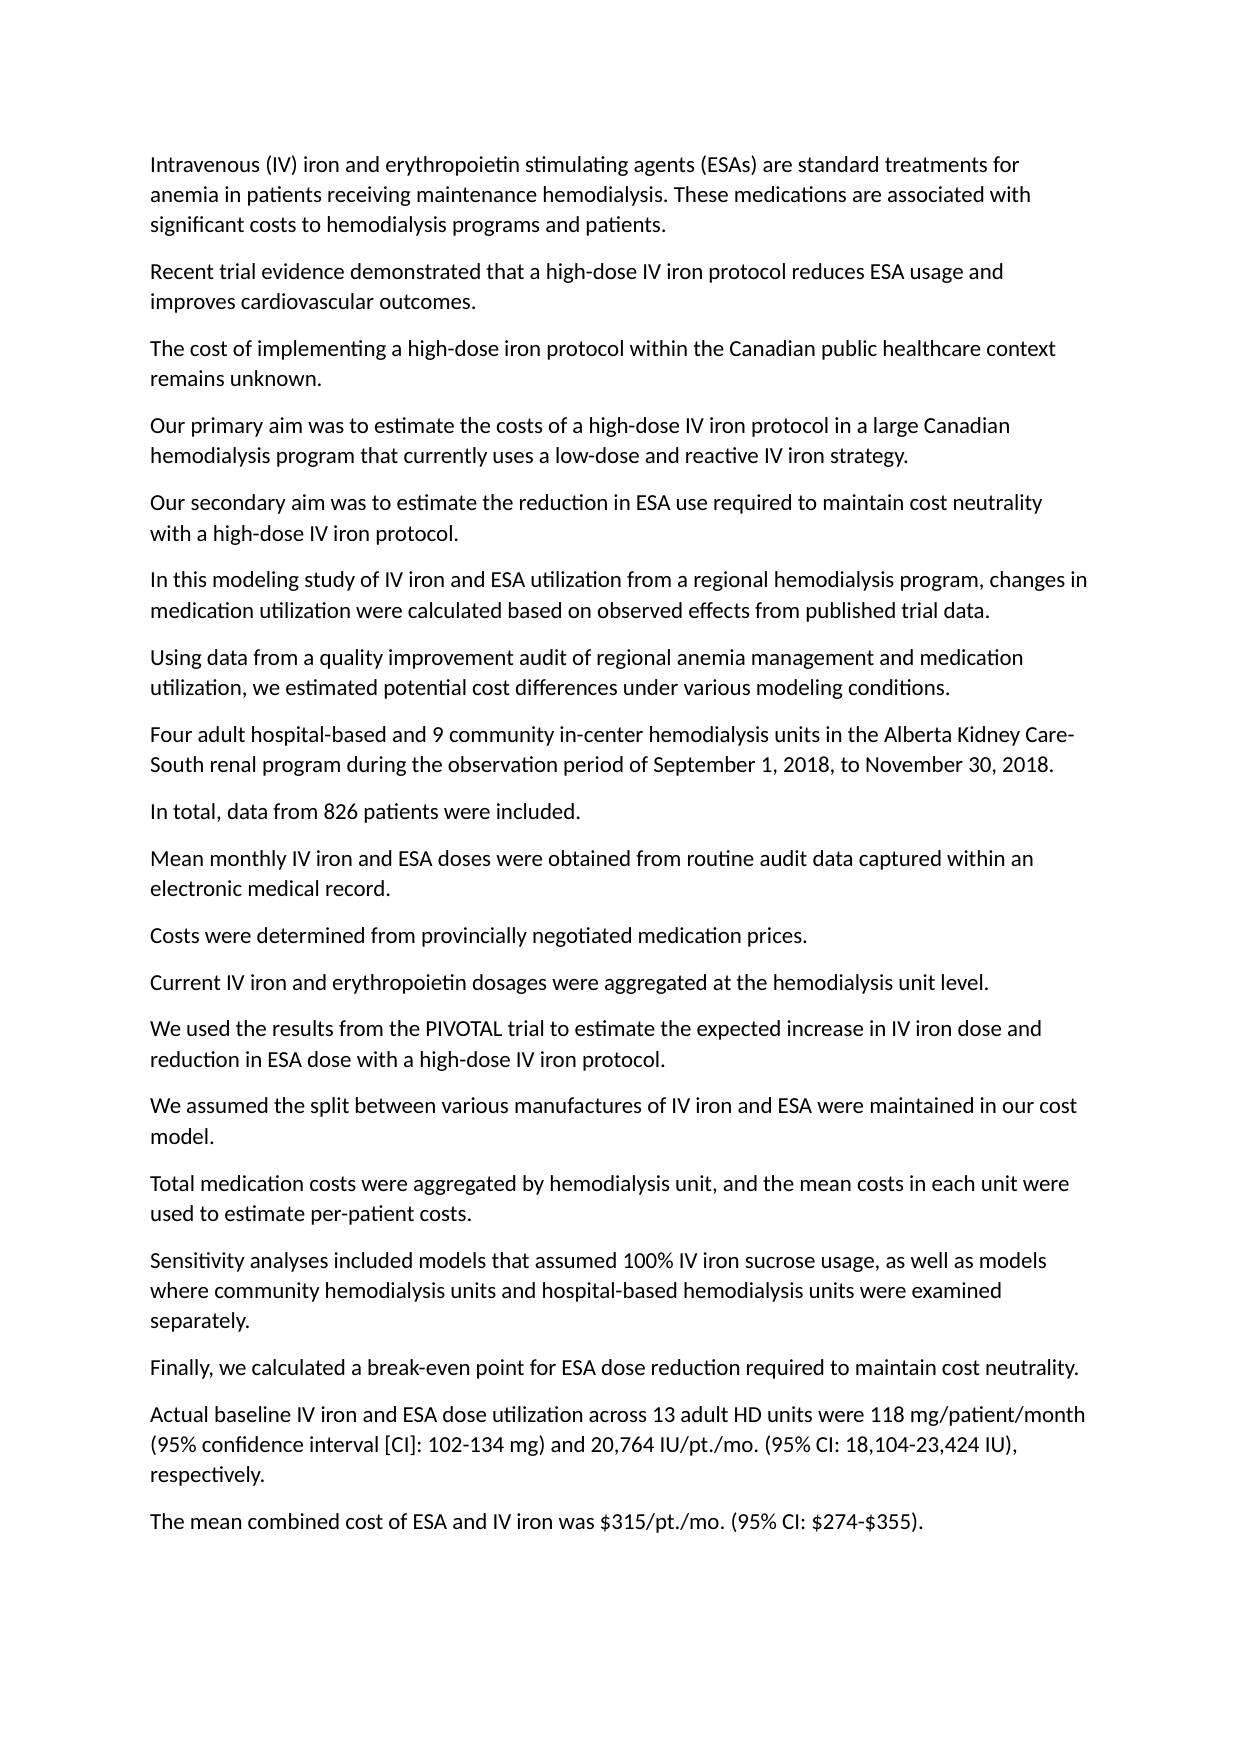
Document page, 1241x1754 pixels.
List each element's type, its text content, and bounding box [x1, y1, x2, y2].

text Sensitivity analyses included models that assumed 100% IV iron sucrose usage, as well as models where community hemodialysis units and hospital-based hemodialysis units were examined separately. [150, 1246, 1090, 1334]
text The cost of implementing a high-dose iron protocol within the Canadian public healthcare context remains unknown. [150, 334, 1090, 393]
text Finally, we calculated a break-even point for ESA dose reduction required to maintain cost neutrality. [150, 1353, 1090, 1381]
text The mean combined cost of ESA and IV iron was $315/pt./mo. (95% CI: $274-$355). [150, 1507, 1090, 1535]
text Our secondary aim was to estimate the reduction in ESA use required to maintain cost neutrality with a high-dose IV iron protocol. [150, 488, 1090, 547]
text We assumed the split between various manufactures of IV iron and ESA were maintained in our cost model. [150, 1092, 1090, 1150]
text Actual baseline IV iron and ESA dose utilization across 13 adult HD units were 118 mg/patient/month (95% confidence interval [CI]: 102-134 mg) and 20,764 IU/pt./mo. (95% CI: 18,104-23,424 IU), respectively. [150, 1400, 1090, 1488]
text Current IV iron and erythropoietin dosages were aggregated at the hemodialysis unit level. [150, 968, 1090, 996]
text Our primary aim was to estimate the costs of a high-dose IV iron protocol in a large Canadian hemodialysis program that currently uses a low-dose and reactive IV iron strategy. [150, 411, 1090, 470]
text In this modeling study of IV iron and ESA utilization from a regional hemodialysis program, changes in medication utilization were calculated based on observed effects from published trial data. [150, 566, 1090, 624]
text Mean monthly IV iron and ESA doses were obtained from routine audit data captured within an electronic medical record. [150, 844, 1090, 902]
text Recent trial evidence demonstrated that a high-dose IV iron protocol reduces ESA usage and improves cardiovascular outcomes. [150, 257, 1090, 316]
text Using data from a quality improvement audit of regional anemia management and medication utilization, we estimated potential cost differences under various modeling conditions. [150, 643, 1090, 701]
text Intravenous (IV) iron and erythropoietin stimulating agents (ESAs) are standard treatments for anemia in patients receiving maintenance hemodialysis. These medications are associated with significant costs to hemodialysis programs and patients. [150, 150, 1090, 238]
text Total medication costs were aggregated by hemodialysis unit, and the mean costs in each unit were used to estimate per-patient costs. [150, 1169, 1090, 1227]
text Costs were determined from provincially negotiated medication prices. [150, 921, 1090, 949]
text We used the results from the PIVOTAL trial to estimate the expected increase in IV iron dose and reduction in ESA dose with a high-dose IV iron protocol. [150, 1014, 1090, 1073]
text Four adult hospital-based and 9 community in-center hemodialysis units in the Alberta Kidney Care-South renal program during the observation period of September 1, 2018, to November 30, 2018. [150, 720, 1090, 778]
text In total, data from 826 patients were included. [150, 797, 1090, 825]
